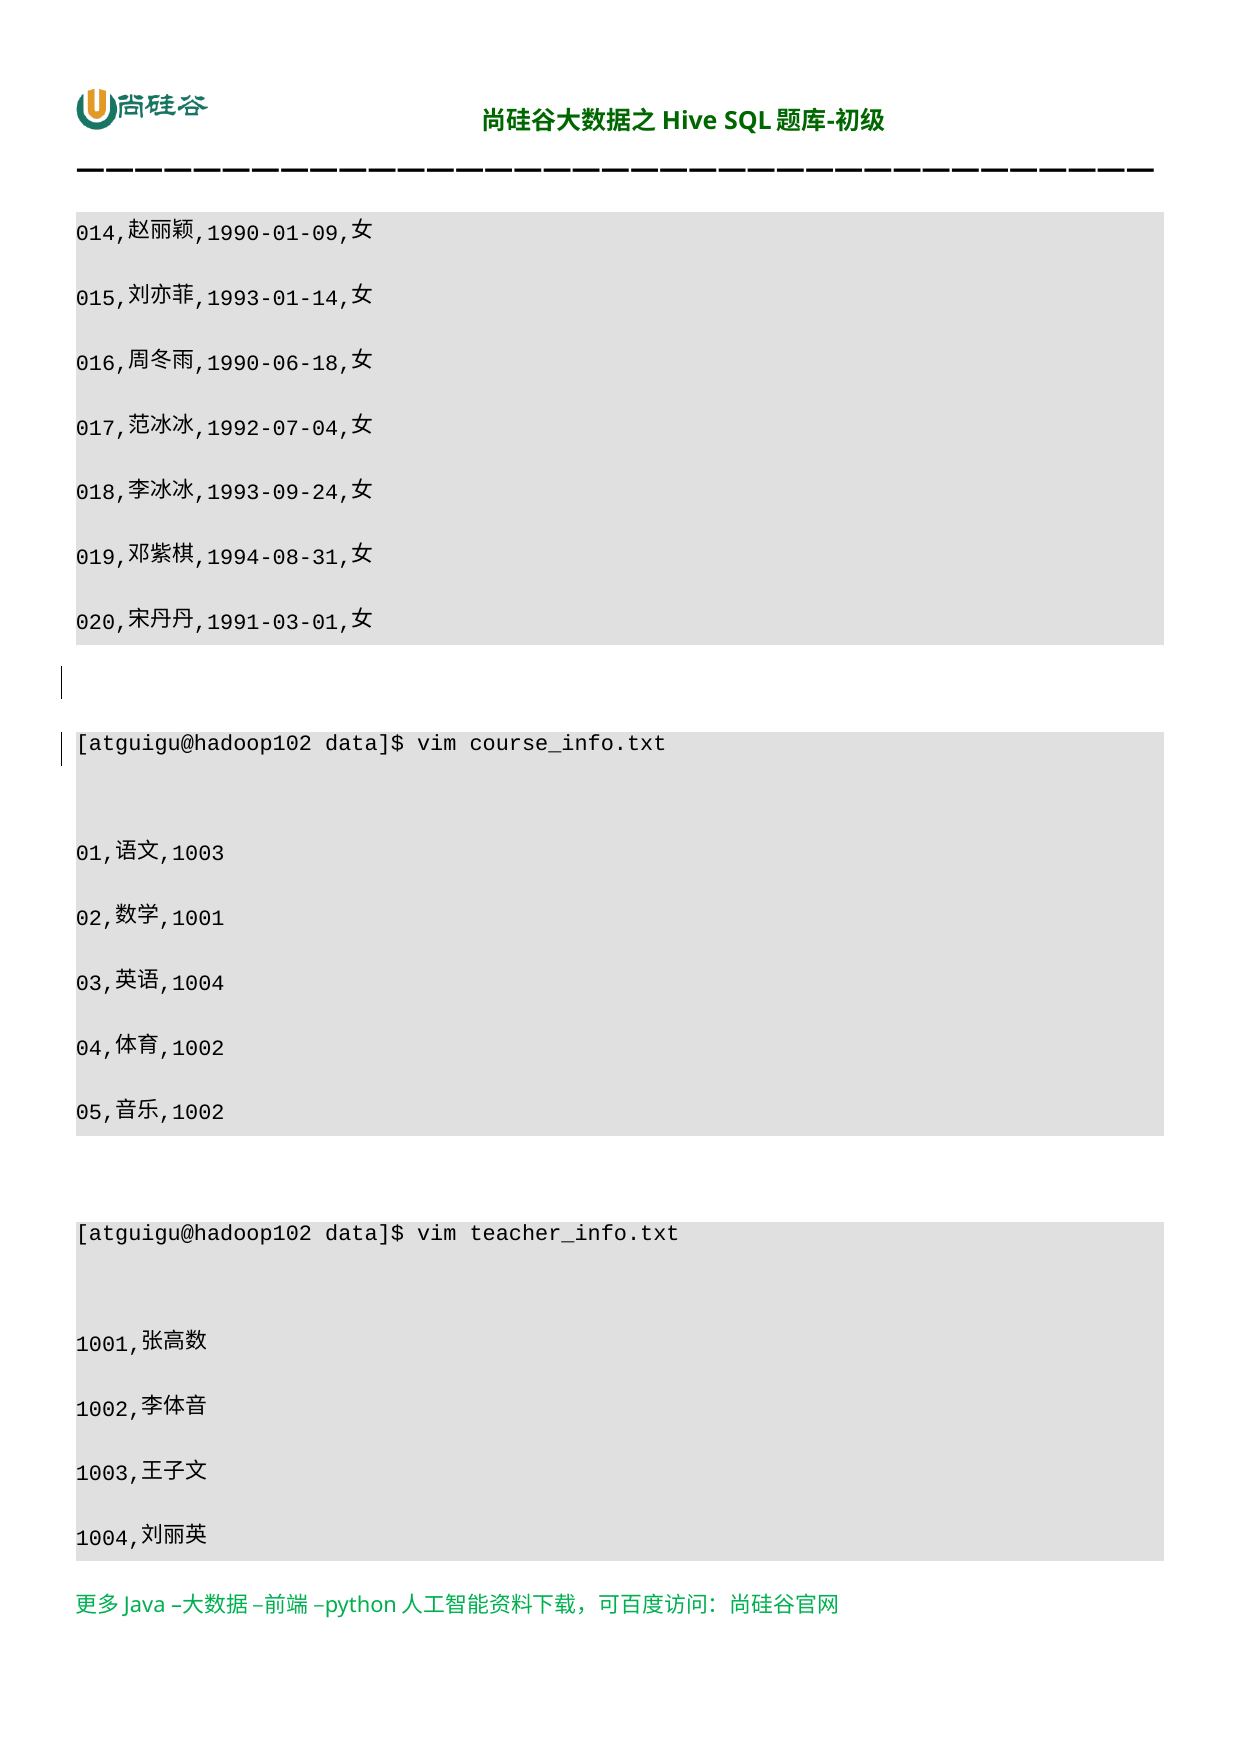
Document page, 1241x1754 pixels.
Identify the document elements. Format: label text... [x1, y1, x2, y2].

text 016,周冬雨,1990-06-18,女 [76, 342, 1164, 386]
text 04,体育,1002 [76, 1027, 1164, 1071]
text 015,刘亦菲,1993-01-14,女 [76, 277, 1164, 321]
text [atguigu@hadoop102 data]$ vim course_info.txt [76, 732, 1164, 766]
text 017,范冰冰,1992-07-04,女 [76, 407, 1164, 451]
text 1003,王子文 [76, 1453, 1164, 1497]
text 05,音乐,1002 [76, 1092, 1164, 1136]
text 020,宋丹丹,1991-03-01,女 [76, 601, 1164, 645]
text 01,语文,1003 [76, 833, 1164, 877]
text 1002,李体音 [76, 1388, 1164, 1432]
text [atguigu@hadoop102 data]$ vim teacher_info.txt [76, 1222, 1164, 1257]
text 02,数学,1001 [76, 897, 1164, 941]
text 019,邓紫棋,1994-08-31,女 [76, 536, 1164, 580]
text 03,英语,1004 [76, 962, 1164, 1006]
picture [75, 88, 209, 130]
text 014,赵丽颖,1990-01-09,女 [76, 212, 1164, 256]
text 1001,张高数 [76, 1323, 1164, 1367]
text 018,李冰冰,1993-09-24,女 [76, 472, 1164, 516]
text 1004,刘丽英 [76, 1517, 1164, 1561]
